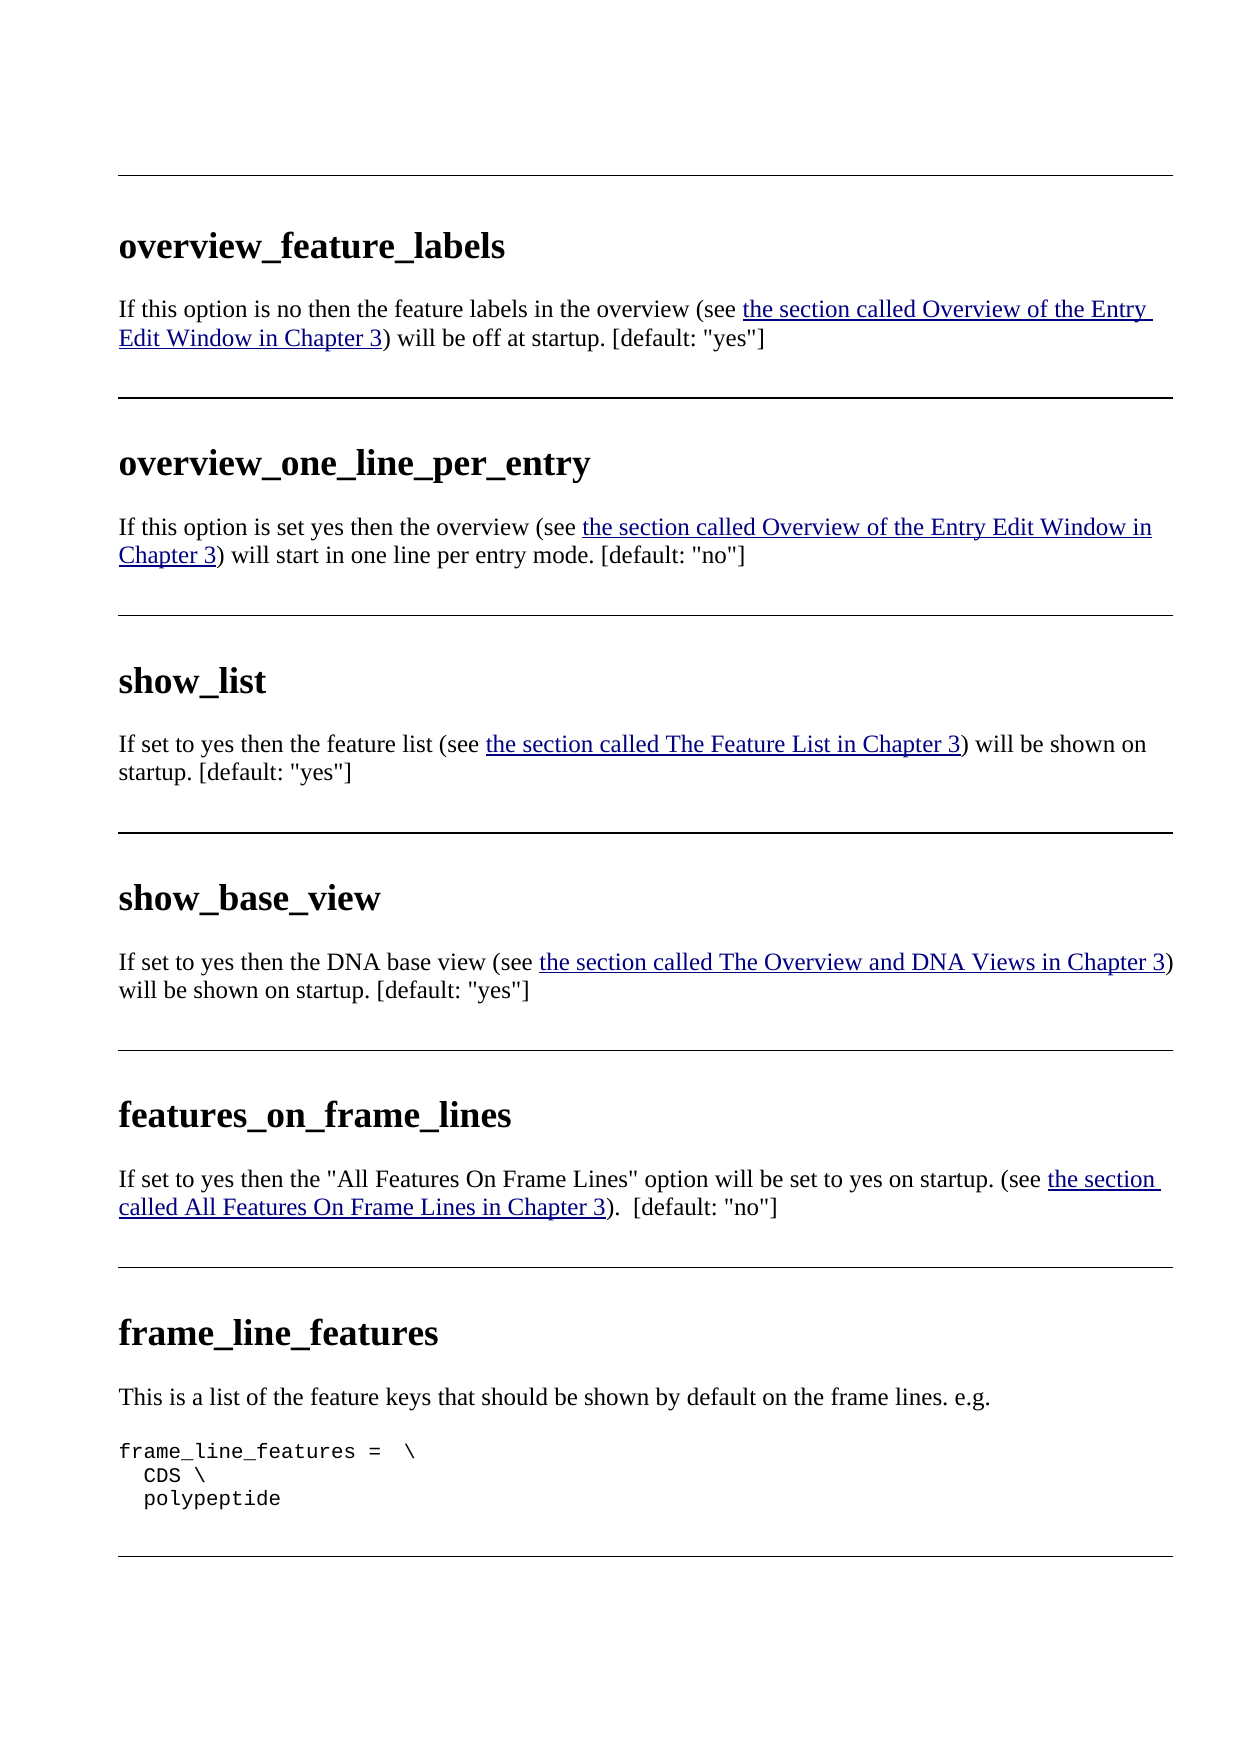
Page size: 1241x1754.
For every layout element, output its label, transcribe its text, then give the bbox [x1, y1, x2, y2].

subtitle frame_line_features [118, 1310, 1173, 1353]
subtitle overview_feature_labels [118, 223, 1173, 266]
subtitle overview_one_line_per_entry [118, 441, 1173, 484]
text If set to yes then the "All Features On Frame Lines" option will be set to yes on startup. (see the section called All Features On Frame Lines in Chapter 3). [default: "no"] [118, 1165, 1173, 1221]
text If this option is no then the feature labels in the overview (see the section called Overview of the Entry Edit Window in Chapter 3) will be off at startup. [default: "yes"] [118, 296, 1157, 351]
text If set to yes then the DNA base view (see the section called The Overview and DNA Views in Chapter 3) will be shown on startup. [default: "yes"] [118, 948, 1173, 1004]
text CDS \ [143, 1465, 1173, 1488]
text polypeptide [143, 1488, 1173, 1512]
subtitle show_list [118, 658, 1173, 701]
subtitle features_on_frame_lines [118, 1093, 1173, 1136]
subtitle show_base_view [118, 875, 1173, 918]
text If this option is set yes then the overview (see the section called Overview of the Entry Edit Window in Chapter 3) will start in one line per entry mode. [default: "no"] [118, 513, 1157, 569]
text frame_line_features = \ [118, 1441, 1173, 1465]
text This is a list of the feature keys that should be shown by default on the frame lines. e.g. [118, 1382, 1173, 1410]
text If set to yes then the feature list (see the section called The Feature List in Chapter 3) will be shown on startup. [default: "yes"] [118, 731, 1161, 786]
